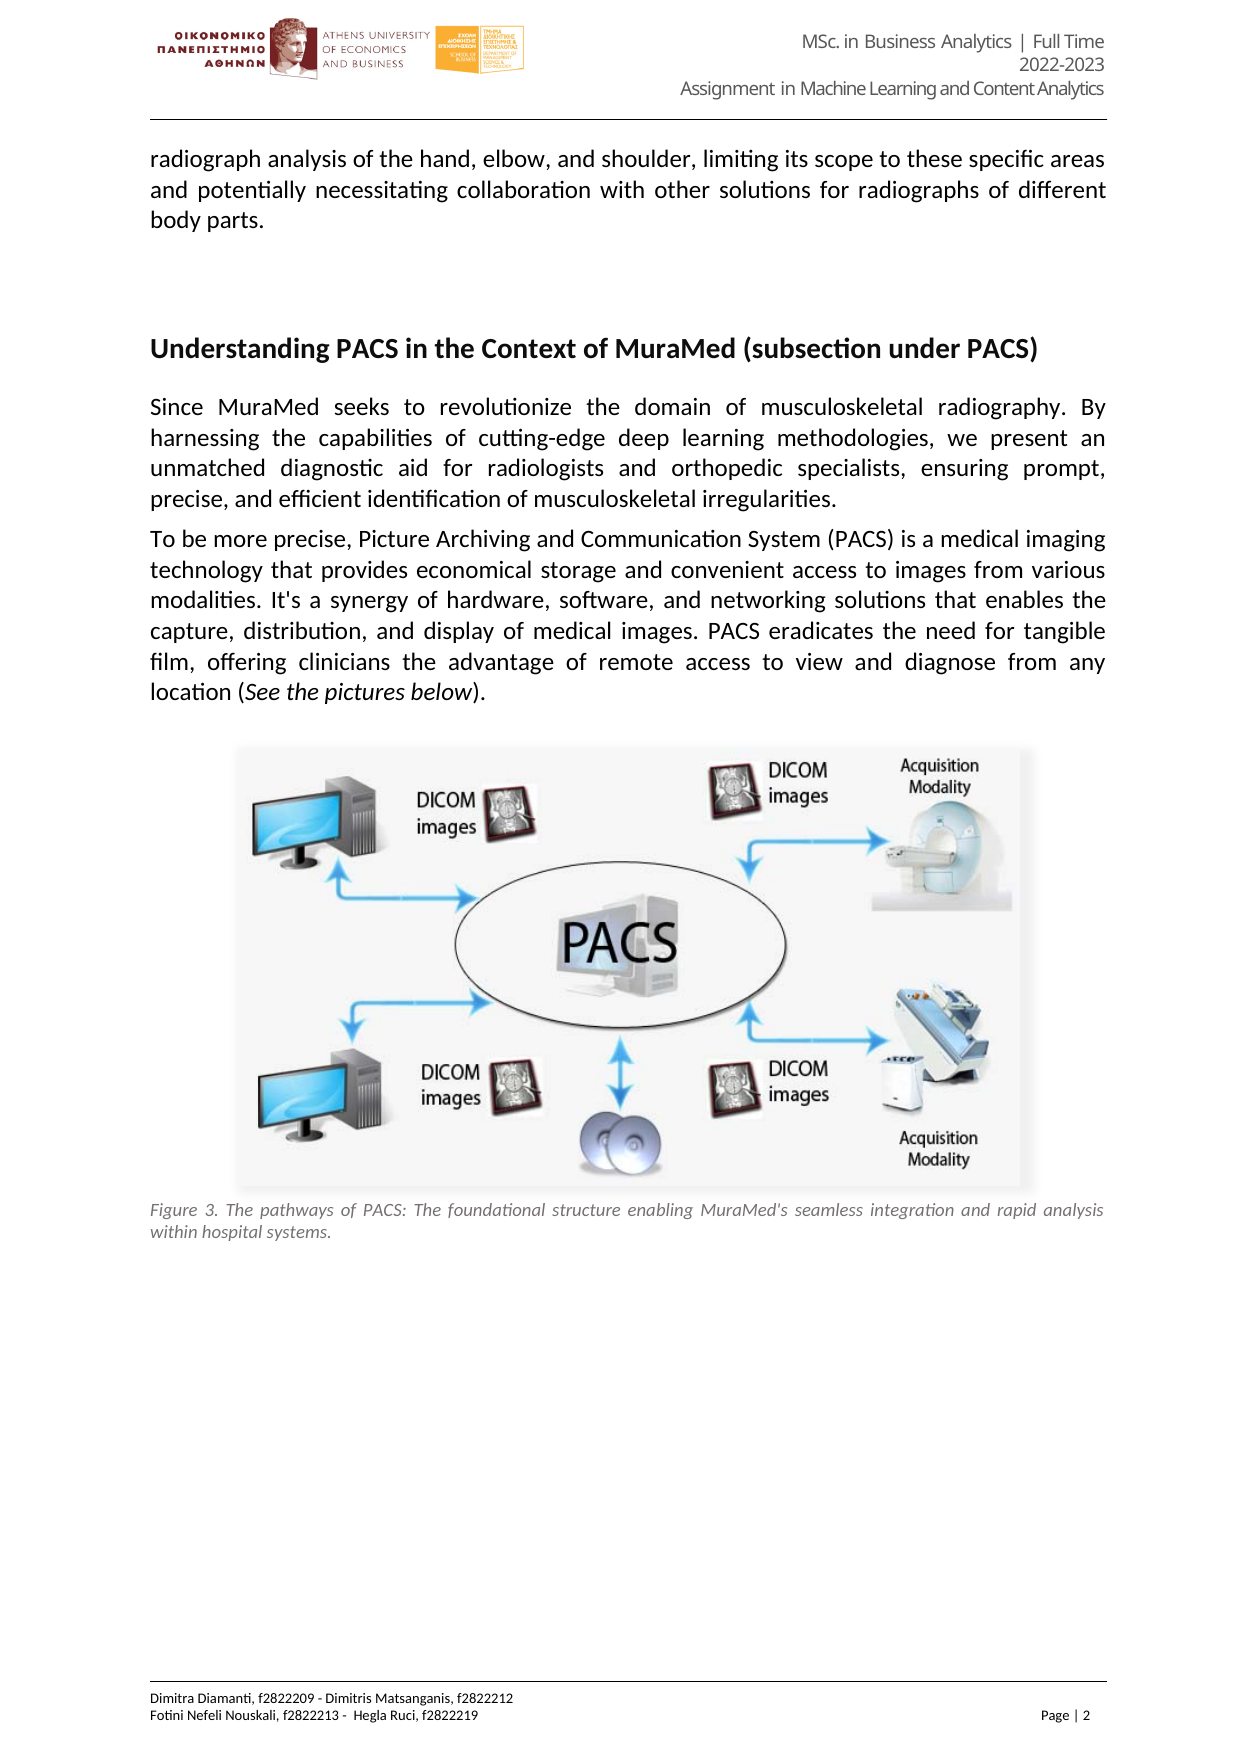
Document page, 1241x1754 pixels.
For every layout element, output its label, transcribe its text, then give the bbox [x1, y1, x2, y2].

text Since MuraMed seeks to revolutionize the domain of musculoskeletal radiography. By harnessing the capabilities of cutting-edge deep learning methodologies, we present an unmatched diagnostic aid for radiologists and orthopedic specialists, ensuring prompt, precise, and efficient identification of musculoskeletal irregularities. [150, 391, 1107, 513]
picture [151, 17, 526, 82]
text Figure 3. The pathways of PACS: The foundational structure enabling MuraMed's seamless integration and rapid analysis within hospital systems. [150, 1198, 1107, 1243]
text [150, 143, 1107, 235]
subtitle Understanding PACS in the Context of MuraMed (subsection under PACS) [150, 331, 1107, 366]
picture [238, 749, 1020, 1186]
text To be more precise, Picture Archiving and Communication System (PACS) is a medical imaging technology that provides economical storage and convenient access to images from various modalities. It's a synergy of hardware, software, and networking solutions that enables the capture, distribution, and display of medical images. PACS eradicates the need for tangible film, offering clinicians the advantage of remote access to view and diagnose from any location (See the pictures below). [150, 523, 1107, 707]
